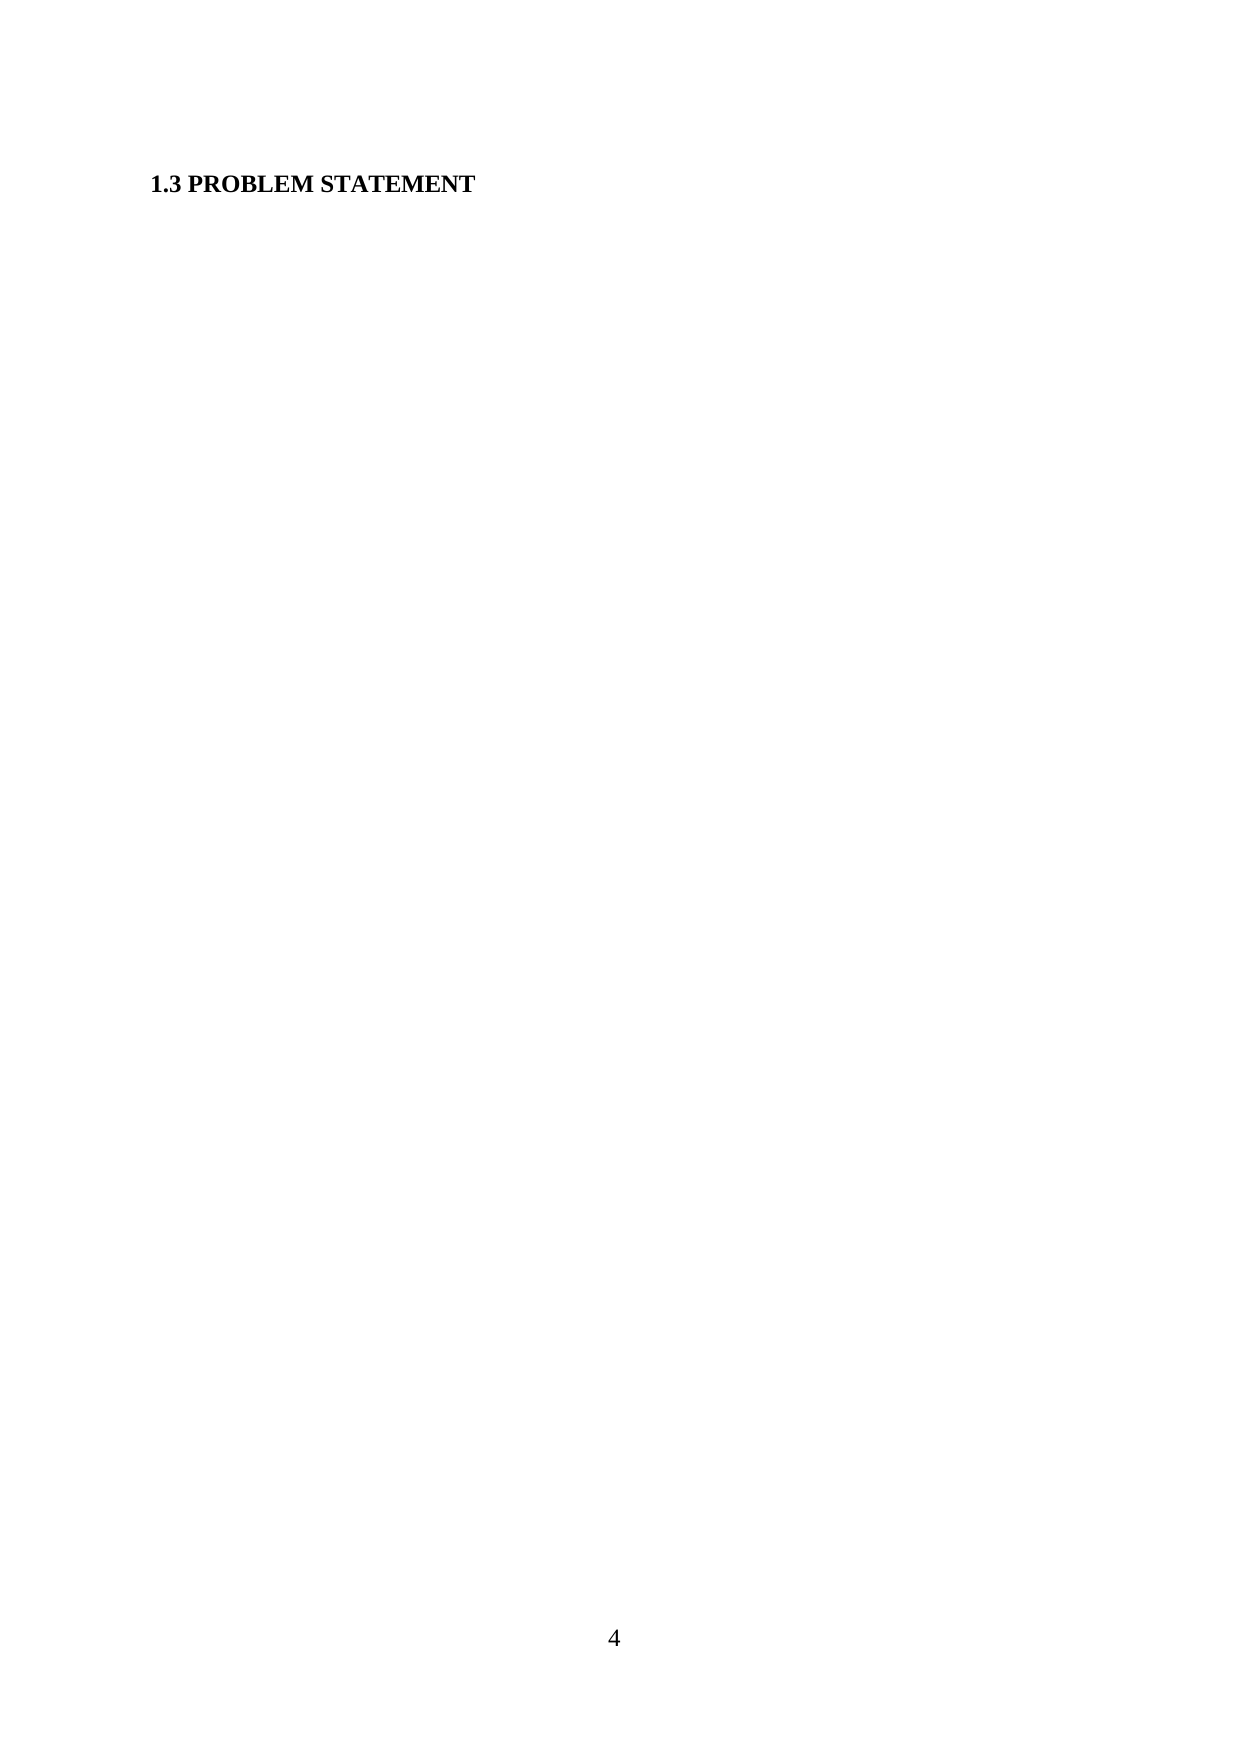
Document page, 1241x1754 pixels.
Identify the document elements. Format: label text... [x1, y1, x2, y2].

list PROBLEM STATEMENT [150, 169, 1196, 197]
